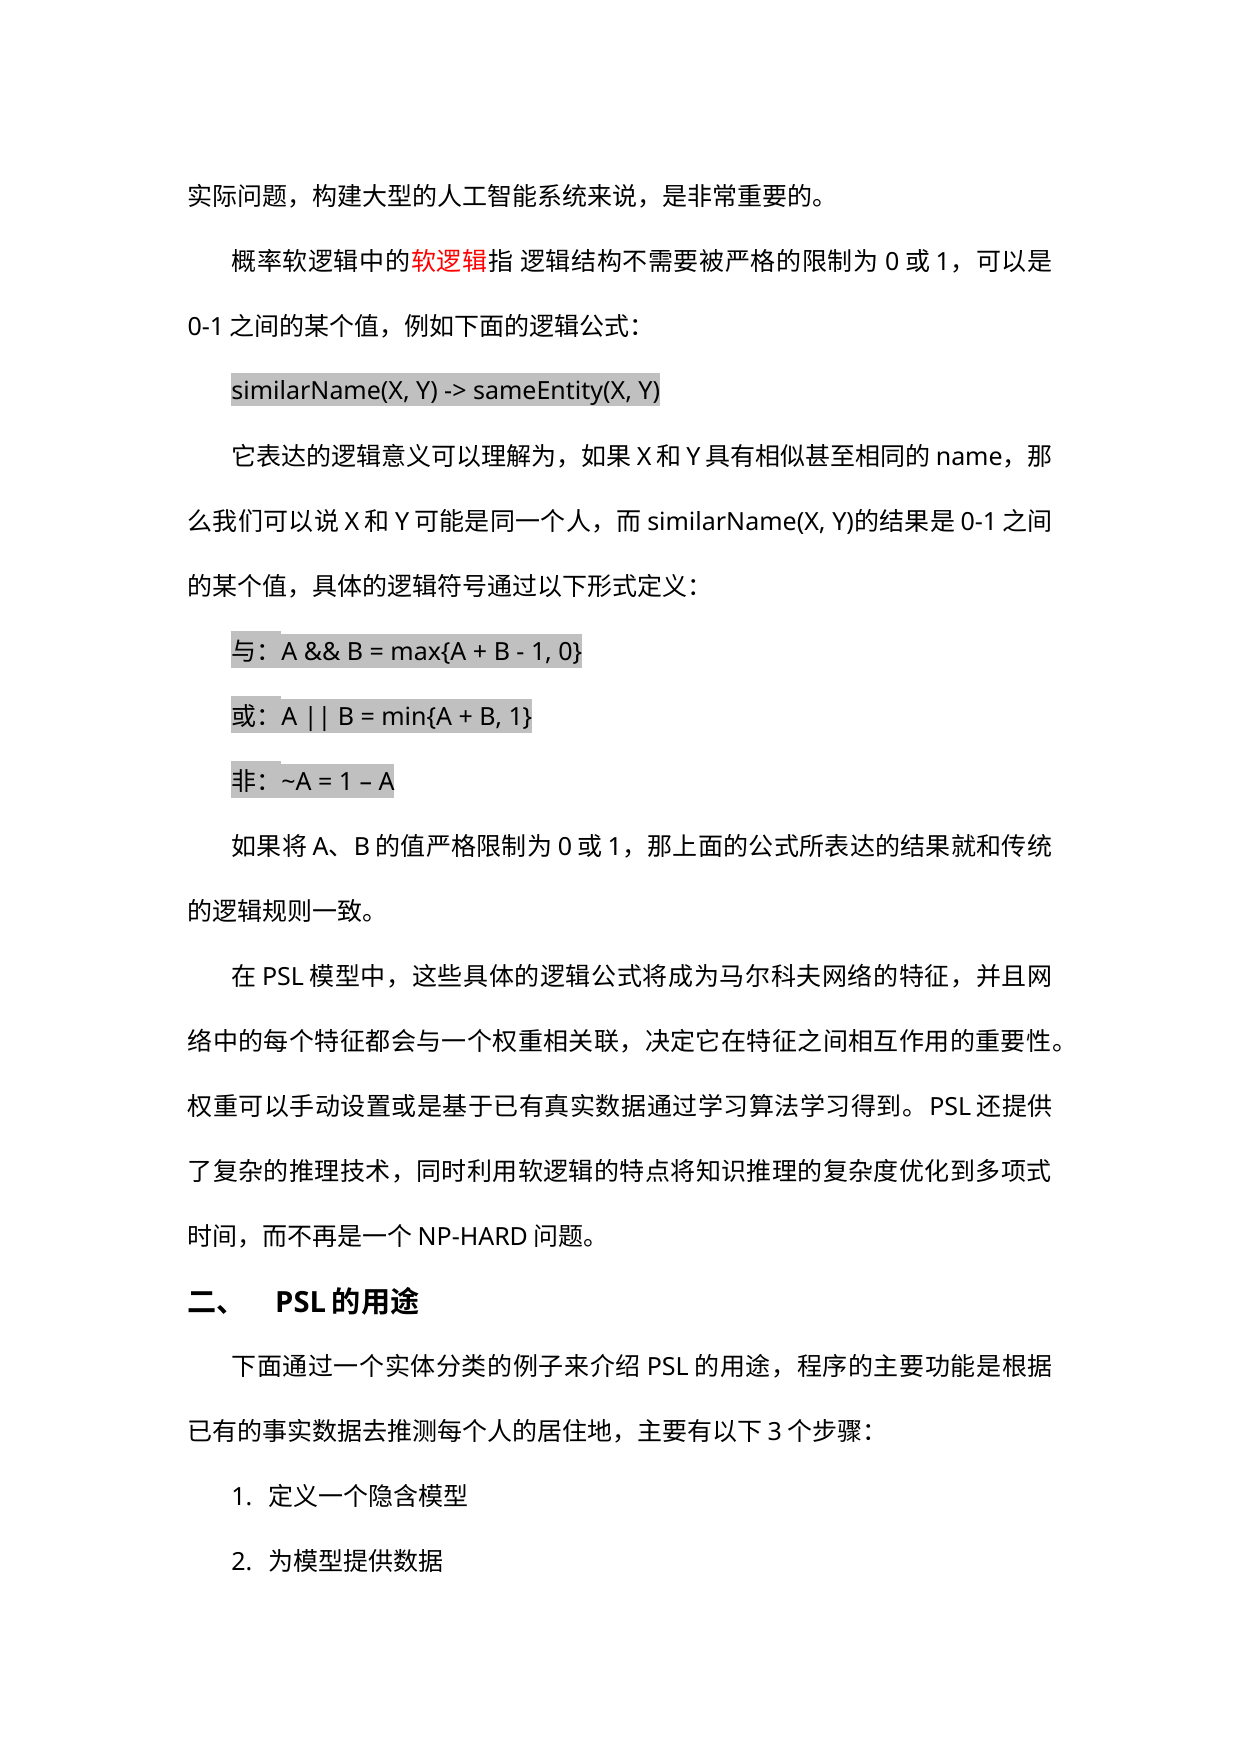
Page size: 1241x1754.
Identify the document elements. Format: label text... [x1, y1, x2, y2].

text 概率软逻辑中的软逻辑指 逻辑结构不需要被严格的限制为0或1，可以是0-1之间的某个值，例如下面的逻辑公式： [187, 227, 1053, 357]
text 与：A && B = max{A + B - 1, 0} [187, 617, 1053, 682]
list PSL的用途 [187, 1267, 1053, 1332]
text 非：~A = 1 – A [187, 747, 1053, 812]
text 下面通过一个实体分类的例子来介绍PSL的用途，程序的主要功能是根据已有的事实数据去推测每个人的居住地，主要有以下3个步骤： [187, 1332, 1053, 1462]
text similarName(X, Y) -> sameEntity(X, Y) [187, 357, 1053, 422]
text 或：A || B = min{A + B, 1} [187, 682, 1053, 747]
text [187, 162, 1053, 227]
list 为模型提供数据 [231, 1527, 1053, 1592]
text 它表达的逻辑意义可以理解为，如果X和Y具有相似甚至相同的name，那么我们可以说X和Y可能是同一个人，而similarName(X, Y)的结果是0-1之间的某个值，具体的逻辑符号通过以下形式定义： [187, 422, 1053, 617]
list 定义一个隐含模型 [231, 1462, 1053, 1527]
text 在PSL模型中，这些具体的逻辑公式将成为马尔科夫网络的特征，并且网络中的每个特征都会与一个权重相关联，决定它在特征之间相互作用的重要性。权重可以手动设置或是基于已有真实数据通过学习算法学习得到。PSL还提供了复杂的推理技术，同时利用软逻辑的特点将知识推理的复杂度优化到多项式时间，而不再是一个NP-HARD问题。 [187, 942, 1053, 1267]
text 如果将A、B的值严格限制为0或1，那上面的公式所表达的结果就和传统的逻辑规则一致。 [187, 812, 1053, 942]
